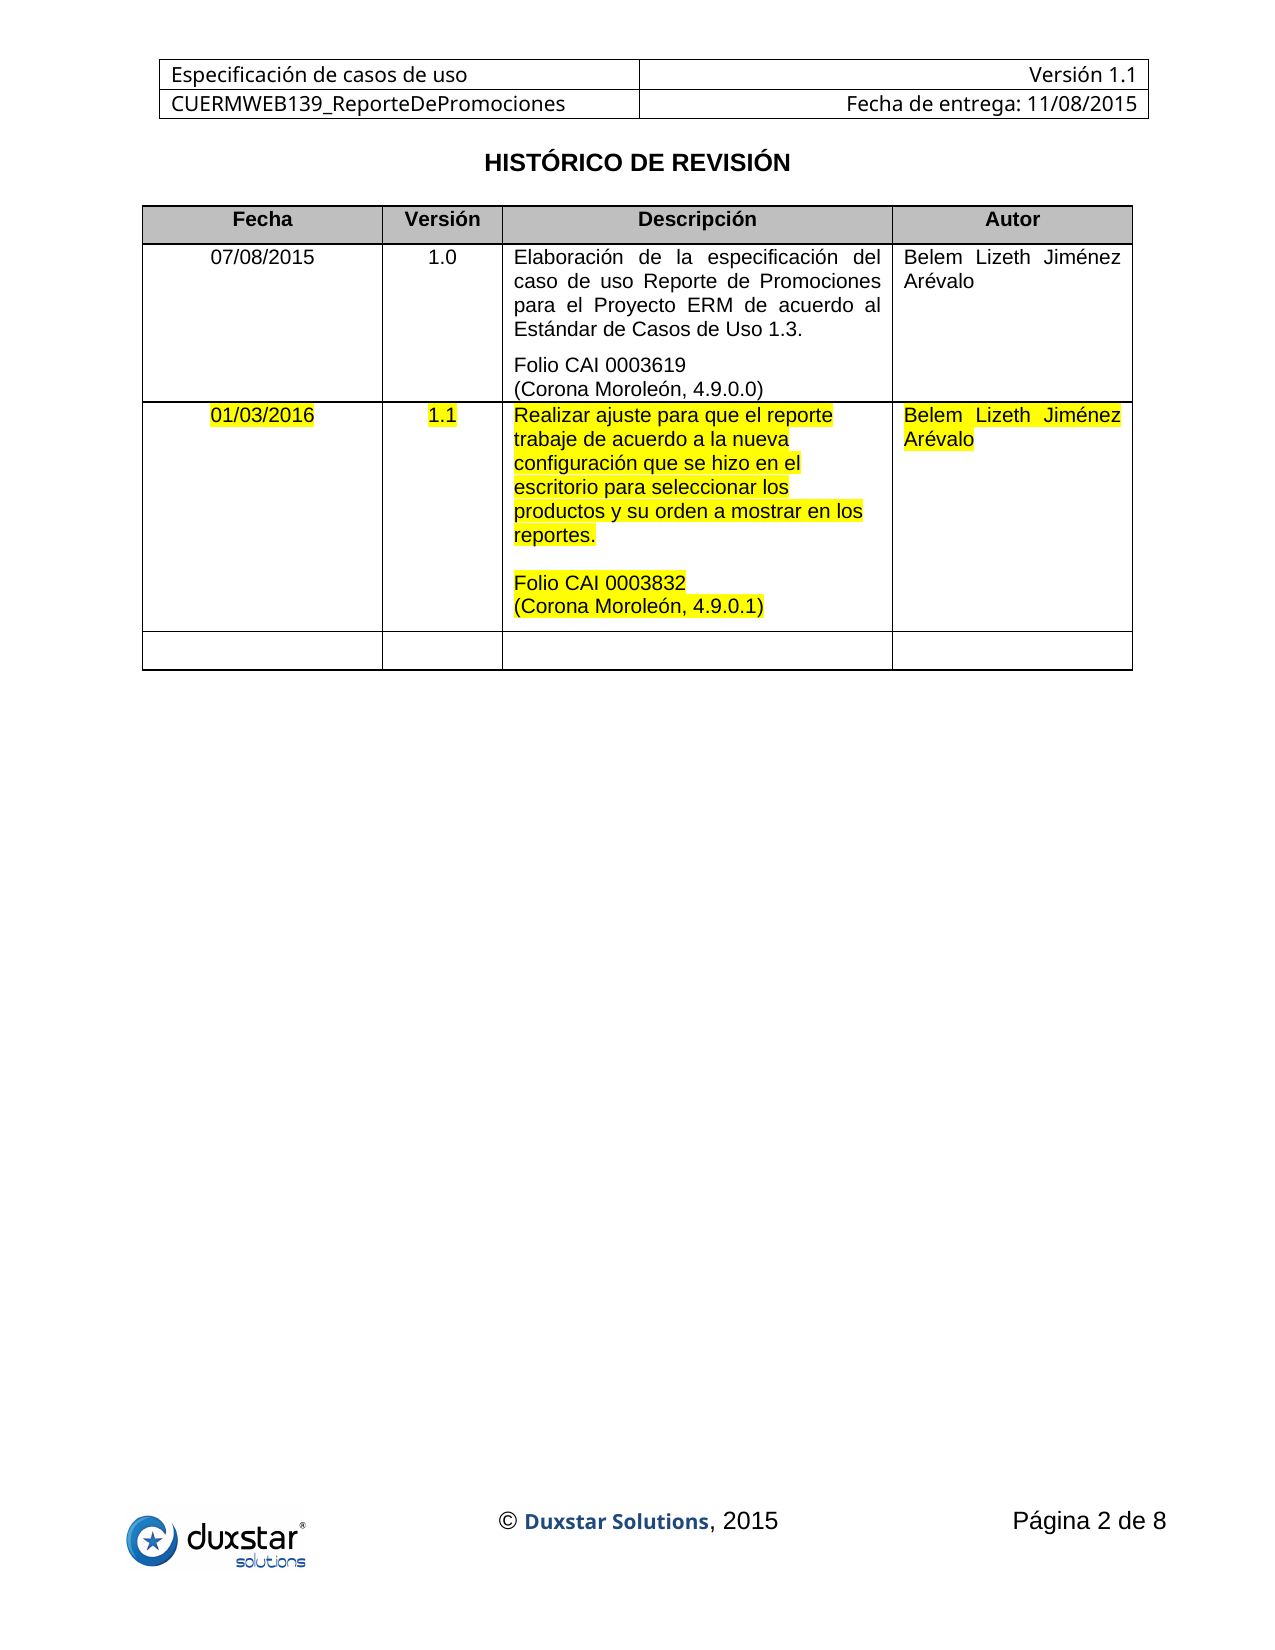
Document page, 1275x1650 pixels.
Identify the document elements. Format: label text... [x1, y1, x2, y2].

table_header Versión [383, 207, 502, 243]
table_header Autor [893, 207, 1132, 243]
table_cell 01/03/2016 [143, 403, 382, 631]
table_cell [503, 632, 892, 669]
table_cell Belem Lizeth Jiménez Arévalo [893, 403, 1132, 631]
picture [126, 1506, 306, 1571]
table_header Descripción [503, 207, 892, 243]
table_cell 07/08/2015 [143, 245, 382, 401]
table_cell Belem Lizeth Jiménez Arévalo [893, 245, 1132, 401]
table_cell 1.0 [383, 245, 502, 401]
text HISTÓRICO DE REVISIÓN [118, 148, 1157, 177]
table_cell [383, 632, 502, 669]
table_cell Realizar ajuste para que el reporte trabaje de acuerdo a la nueva configuración que se hizo en el escritorio para seleccionar los productos y su orden a mostrar en los reportes. Folio CAI 0003832 (Corona Moroleón, 4.9.0.1) [503, 403, 892, 631]
table_cell Elaboración de la especificación del caso de uso Reporte de Promociones para el Proyecto ERM de acuerdo al Estándar de Casos de Uso 1.3. Folio CAI 0003619 (Corona Moroleón, 4.9.0.0) [503, 245, 892, 401]
table_cell 1.1 [383, 403, 502, 631]
table_header Fecha [143, 207, 382, 243]
table_cell [893, 632, 1132, 669]
table_cell [143, 632, 382, 669]
